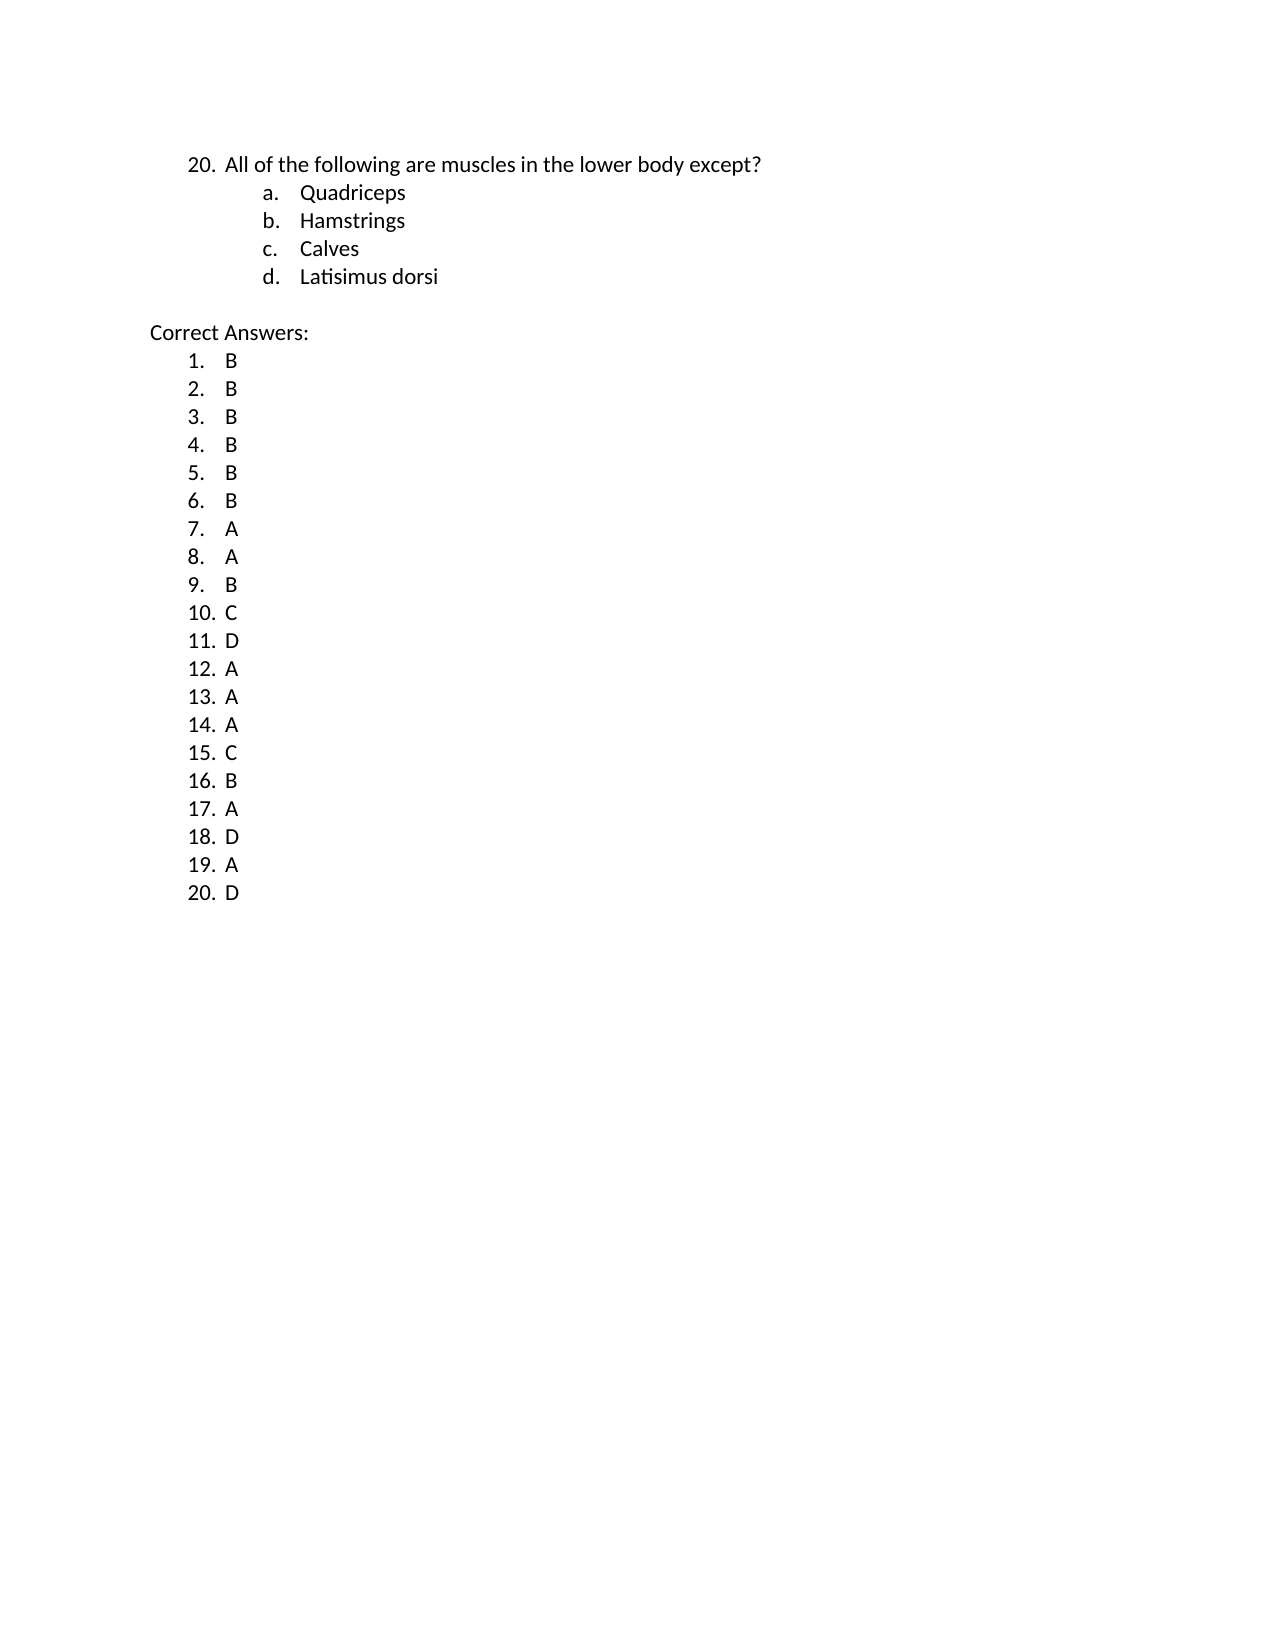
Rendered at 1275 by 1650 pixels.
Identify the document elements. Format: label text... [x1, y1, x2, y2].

list D [187, 878, 1125, 907]
list Hamstrings [262, 206, 1125, 234]
list A [187, 851, 1125, 878]
list B [187, 346, 1125, 374]
list A [187, 654, 1125, 682]
list A [187, 514, 1125, 542]
list B [187, 766, 1125, 794]
list B [187, 430, 1125, 458]
list Calves [262, 234, 1125, 262]
list B [187, 570, 1125, 598]
text Correct Answers: [150, 318, 1125, 346]
list A [187, 794, 1125, 822]
list A [187, 682, 1125, 710]
list D [187, 822, 1125, 851]
list D [187, 626, 1125, 654]
list C [187, 598, 1125, 626]
list C [187, 738, 1125, 766]
list A [187, 542, 1125, 570]
list Latisimus dorsi [262, 262, 1125, 290]
list Quadriceps [262, 178, 1125, 206]
list B [187, 458, 1125, 486]
list B [187, 402, 1125, 430]
list All of the following are muscles in the lower body except? [187, 150, 1125, 178]
list B [187, 486, 1125, 514]
list A [187, 710, 1125, 738]
list B [187, 374, 1125, 402]
